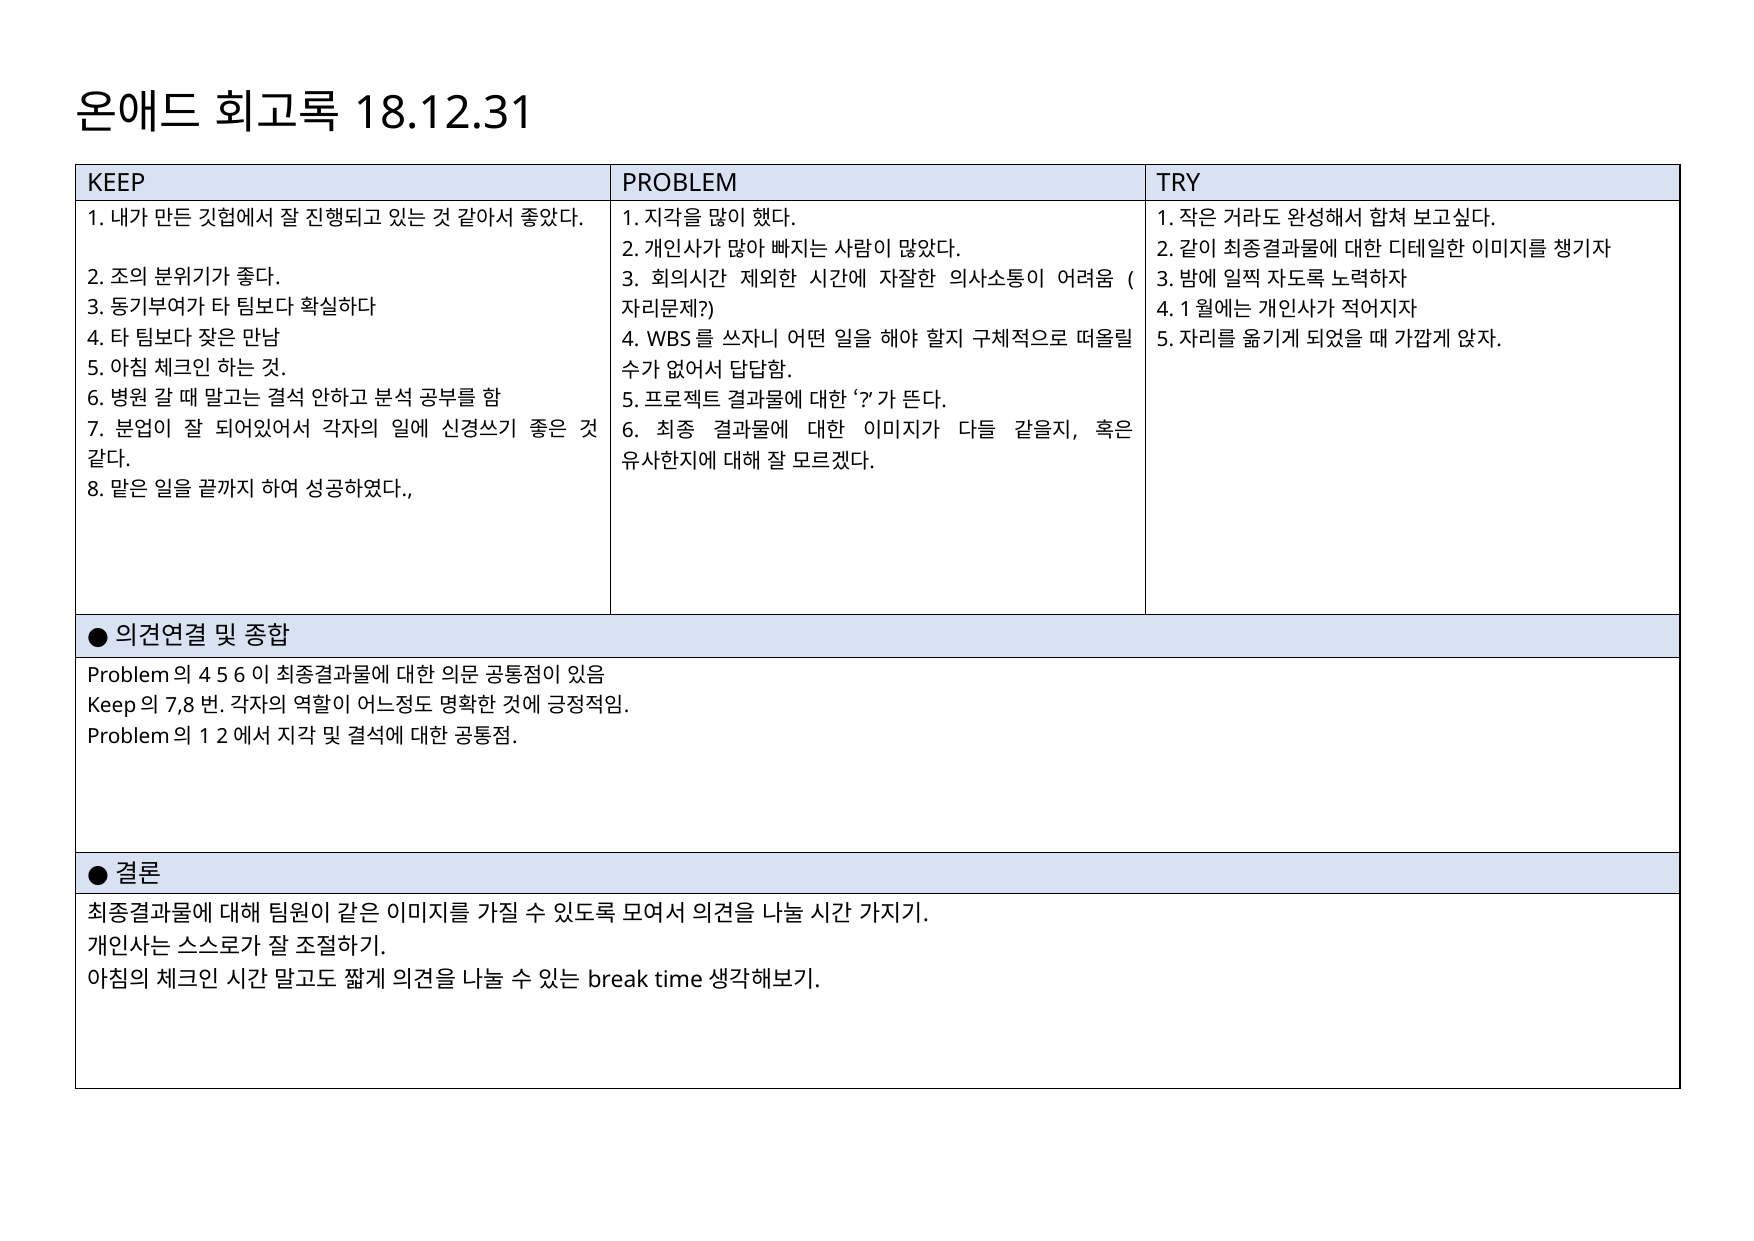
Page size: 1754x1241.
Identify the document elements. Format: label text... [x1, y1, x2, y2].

table_cell ● 의견연결 및 종합 [76, 615, 1679, 657]
table_cell Problem의 4 5 6 이 최종결과물에 대한 의문 공통점이 있음 Keep의 7,8 번. 각자의 역할이 어느정도 명확한 것에 긍정적임. Problem의 1 2 에서 지각 및 결석에 대한 공통점. [76, 658, 1679, 852]
table_cell 1. 내가 만든 깃헙에서 잘 진행되고 있는 것 같아서 좋았다. 2. 조의 분위기가 좋다. 3. 동기부여가 타 팀보다 확실하다 4. 타 팀보다 잦은 만남 5. 아침 체크인 하는 것. 6. 병원 갈 때 말고는 결석 안하고 분석 공부를 함 7. 분업이 잘 되어있어서 각자의 일에 신경쓰기 좋은 것 같다. 8. 맡은 일을 끝까지 하여 성공하였다., [76, 201, 610, 614]
table_header KEEP [76, 165, 610, 200]
table_cell 1. 지각을 많이 했다. 2. 개인사가 많아 빠지는 사람이 많았다. 3. 회의시간 제외한 시간에 자잘한 의사소통이 어려움 (자리문제?) 4. WBS를 쓰자니 어떤 일을 해야 할지 구체적으로 떠올릴 수가 없어서 답답함. 5. 프로젝트 결과물에 대한 ‘?’ 가 뜬다. 6. 최종 결과물에 대한 이미지가 다들 같을지, 혹은 유사한지에 대해 잘 모르겠다. [611, 201, 1145, 614]
table_cell ● 결론 [76, 853, 1679, 893]
text 온애드 회고록 18.12.31 [75, 75, 1679, 142]
table_header PROBLEM [611, 165, 1145, 200]
table_cell 1. 작은 거라도 완성해서 합쳐 보고싶다. 2. 같이 최종결과물에 대한 디테일한 이미지를 챙기자 3. 밤에 일찍 자도록 노력하자 4. 1월에는 개인사가 적어지자 5. 자리를 옮기게 되었을 때 가깝게 앉자. [1146, 201, 1679, 614]
table_cell 최종결과물에 대해 팀원이 같은 이미지를 가질 수 있도록 모여서 의견을 나눌 시간 가지기. 개인사는 스스로가 잘 조절하기. 아침의 체크인 시간 말고도 짧게 의견을 나눌 수 있는 break time 생각해보기. [76, 894, 1679, 1088]
table_header TRY [1146, 165, 1679, 200]
